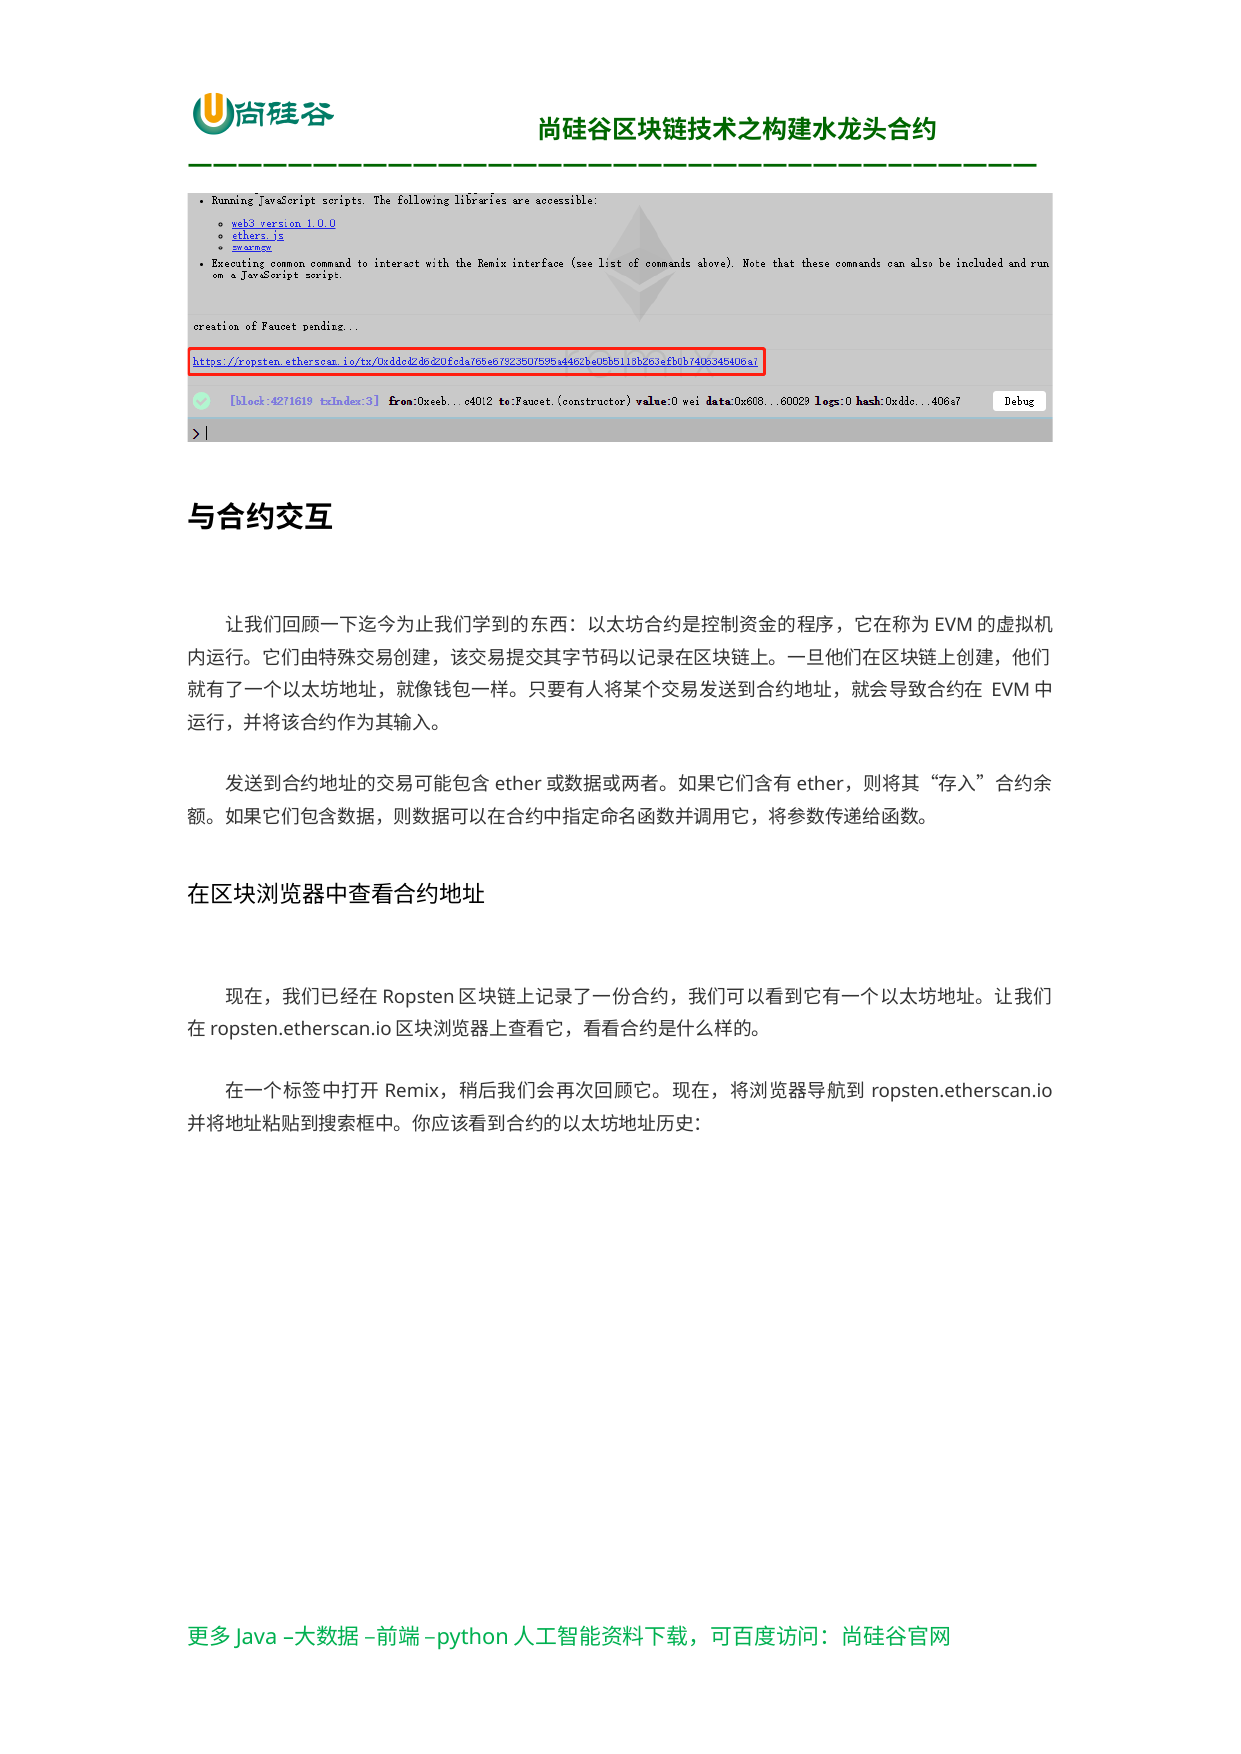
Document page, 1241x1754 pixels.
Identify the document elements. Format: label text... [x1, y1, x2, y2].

text 让我们回顾一下迄今为止我们学到的东西：以太坊合约是控制资金的程序，它在称为EVM的虚拟机内运行。它们由特殊交易创建，该交易提交其字节码以记录在区块链上。一旦他们在区块链上创建，他们就有了一个以太坊地址，就像钱包一样。只要有人将某个交易发送到合约地址，就会导致合约在EVM中运行，并将该合约作为其输入。 [187, 607, 1053, 737]
subtitle 在区块浏览器中查看合约地址 [187, 861, 1053, 926]
text 在一个标签中打开Remix，稍后我们会再次回顾它。现在，将浏览器导航到ropsten.etherscan.io并将地址粘贴到搜索框中。你应该看到合约的以太坊地址历史： [187, 1073, 1053, 1138]
picture [187, 88, 338, 139]
picture [187, 193, 1053, 442]
subtitle 与合约交互 [187, 482, 1053, 547]
text 发送到合约地址的交易可能包含ether或数据或两者。如果它们含有ether，则将其“存入”合约余额。如果它们包含数据，则数据可以在合约中指定命名函数并调用它，将参数传递给函数。 [187, 766, 1053, 831]
text 现在，我们已经在Ropsten区块链上记录了一份合约，我们可以看到它有一个以太坊地址。让我们在ropsten.etherscan.io区块浏览器上查看它，看看合约是什么样的。 [187, 979, 1053, 1044]
